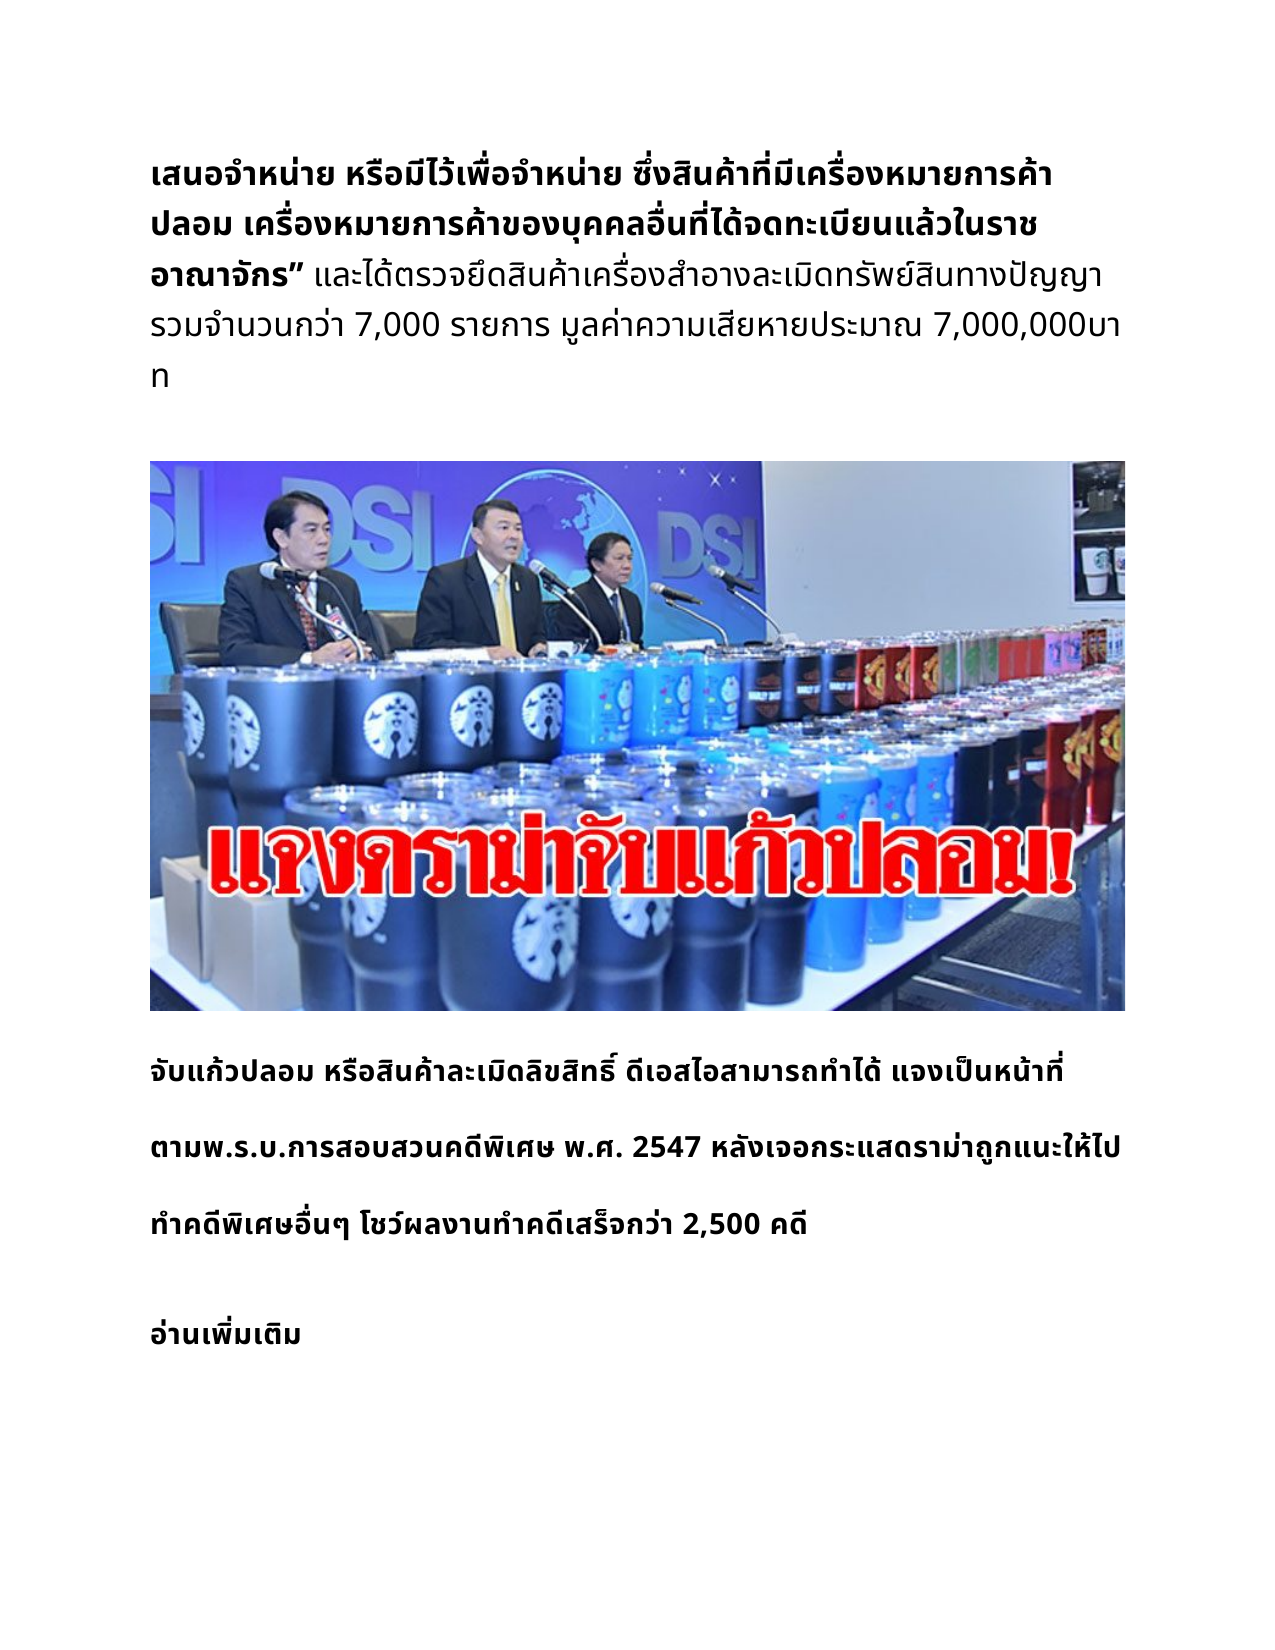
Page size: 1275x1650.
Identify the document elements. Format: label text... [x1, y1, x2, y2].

subtitle จับแก้วปลอม หรือสินค้าละเมิดลิขสิทธิ์ ดีเอสไอสามารถทำได้ แจงเป็นหน้าที่ตามพ.ร.บ.การสอบสวนคดีพิเศษ พ.ศ. 2547 หลังเจอกระแสดราม่าถูกแนะให้ไปทำคดีพิเศษอื่นๆ โชว์ผลงานทำคดีเสร็จกว่า 2,500 คดี [150, 1018, 1125, 1247]
subtitle อ่านเพิ่มเติม [150, 1281, 1125, 1358]
picture [150, 461, 1125, 1011]
